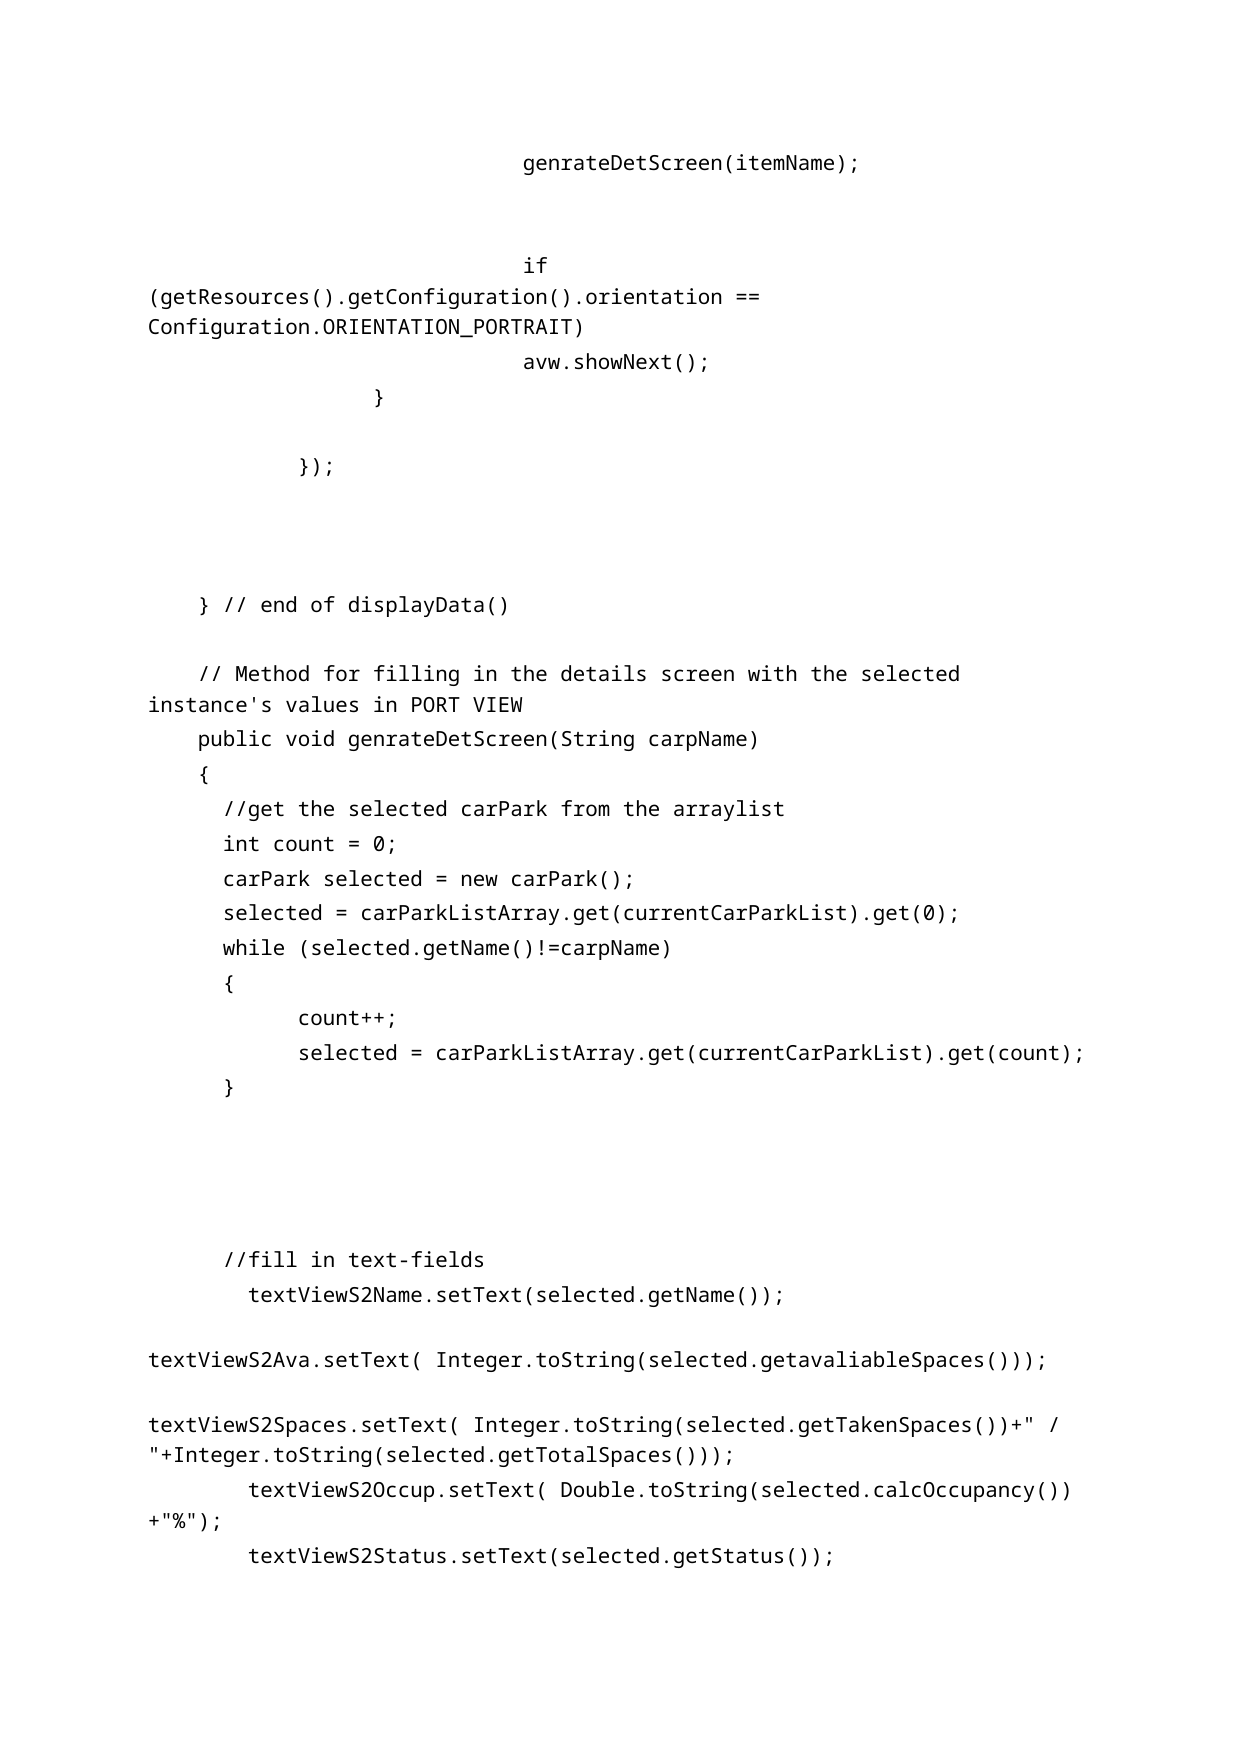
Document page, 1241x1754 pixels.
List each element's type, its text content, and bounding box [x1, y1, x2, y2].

text // Method for filling in the details screen with the selected instance's values in PORT VIEW [148, 659, 1093, 718]
text int count = 0; [148, 829, 1093, 857]
text } [148, 382, 1093, 410]
text textViewS2Status.setText(selected.getStatus()); [148, 1541, 1093, 1569]
text } // end of displayData() [148, 590, 1093, 618]
text textViewS2Name.setText(selected.getName()); [148, 1280, 1093, 1308]
text avw.showNext(); [148, 347, 1093, 376]
text //get the selected carPark from the arraylist [148, 794, 1093, 822]
text count++; [148, 1003, 1093, 1031]
text textViewS2Ava.setText( Integer.toString(selected.getavaliableSpaces())); [148, 1315, 1093, 1373]
text genrateDetScreen(itemName); [148, 148, 1093, 176]
text textViewS2Occup.setText( Double.toString(selected.calcOccupancy())+"%"); [148, 1475, 1093, 1534]
text carPark selected = new carPark(); [148, 864, 1093, 892]
text selected = carParkListArray.get(currentCarParkList).get(0); [148, 898, 1093, 927]
text { [148, 968, 1093, 996]
text public void genrateDetScreen(String carpName) [148, 724, 1093, 753]
text //fill in text-fields [148, 1245, 1093, 1273]
text } [148, 1072, 1093, 1101]
text { [148, 759, 1093, 788]
text selected = carParkListArray.get(currentCarParkList).get(count); [148, 1038, 1093, 1066]
text while (selected.getName()!=carpName) [148, 933, 1093, 962]
text if (getResources().getConfiguration().orientation == Configuration.ORIENTATION_PORTRAIT) [148, 251, 1093, 341]
text }); [148, 452, 1093, 480]
text textViewS2Spaces.setText( Integer.toString(selected.getTakenSpaces())+" / "+Integer.toString(selected.getTotalSpaces())); [148, 1380, 1093, 1469]
